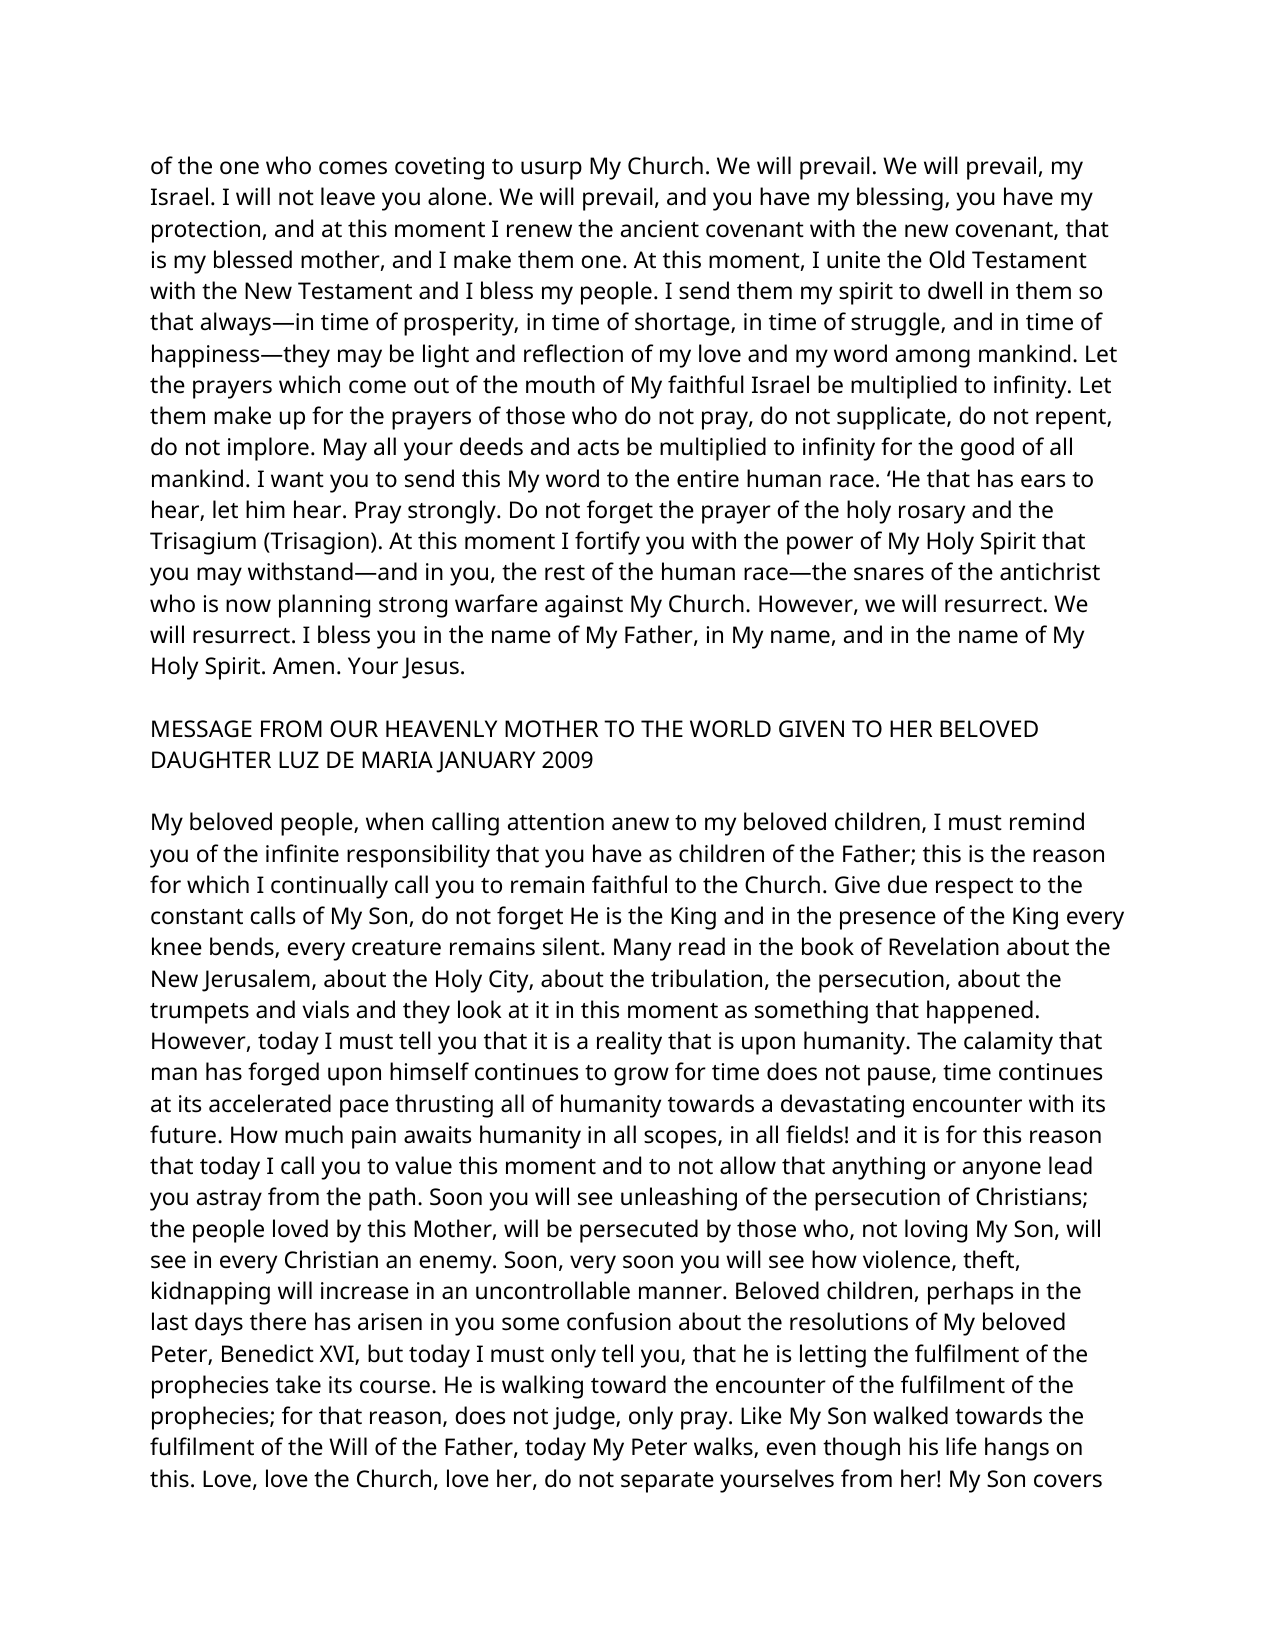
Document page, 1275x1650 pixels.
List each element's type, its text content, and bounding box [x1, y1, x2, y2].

text MESSAGE FROM OUR HEAVENLY MOTHER TO THE WORLD GIVEN TO HER BELOVED DAUGHTER LUZ DE MARIA JANUARY 2009 [150, 712, 1125, 775]
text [150, 806, 1125, 1494]
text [150, 150, 1125, 681]
